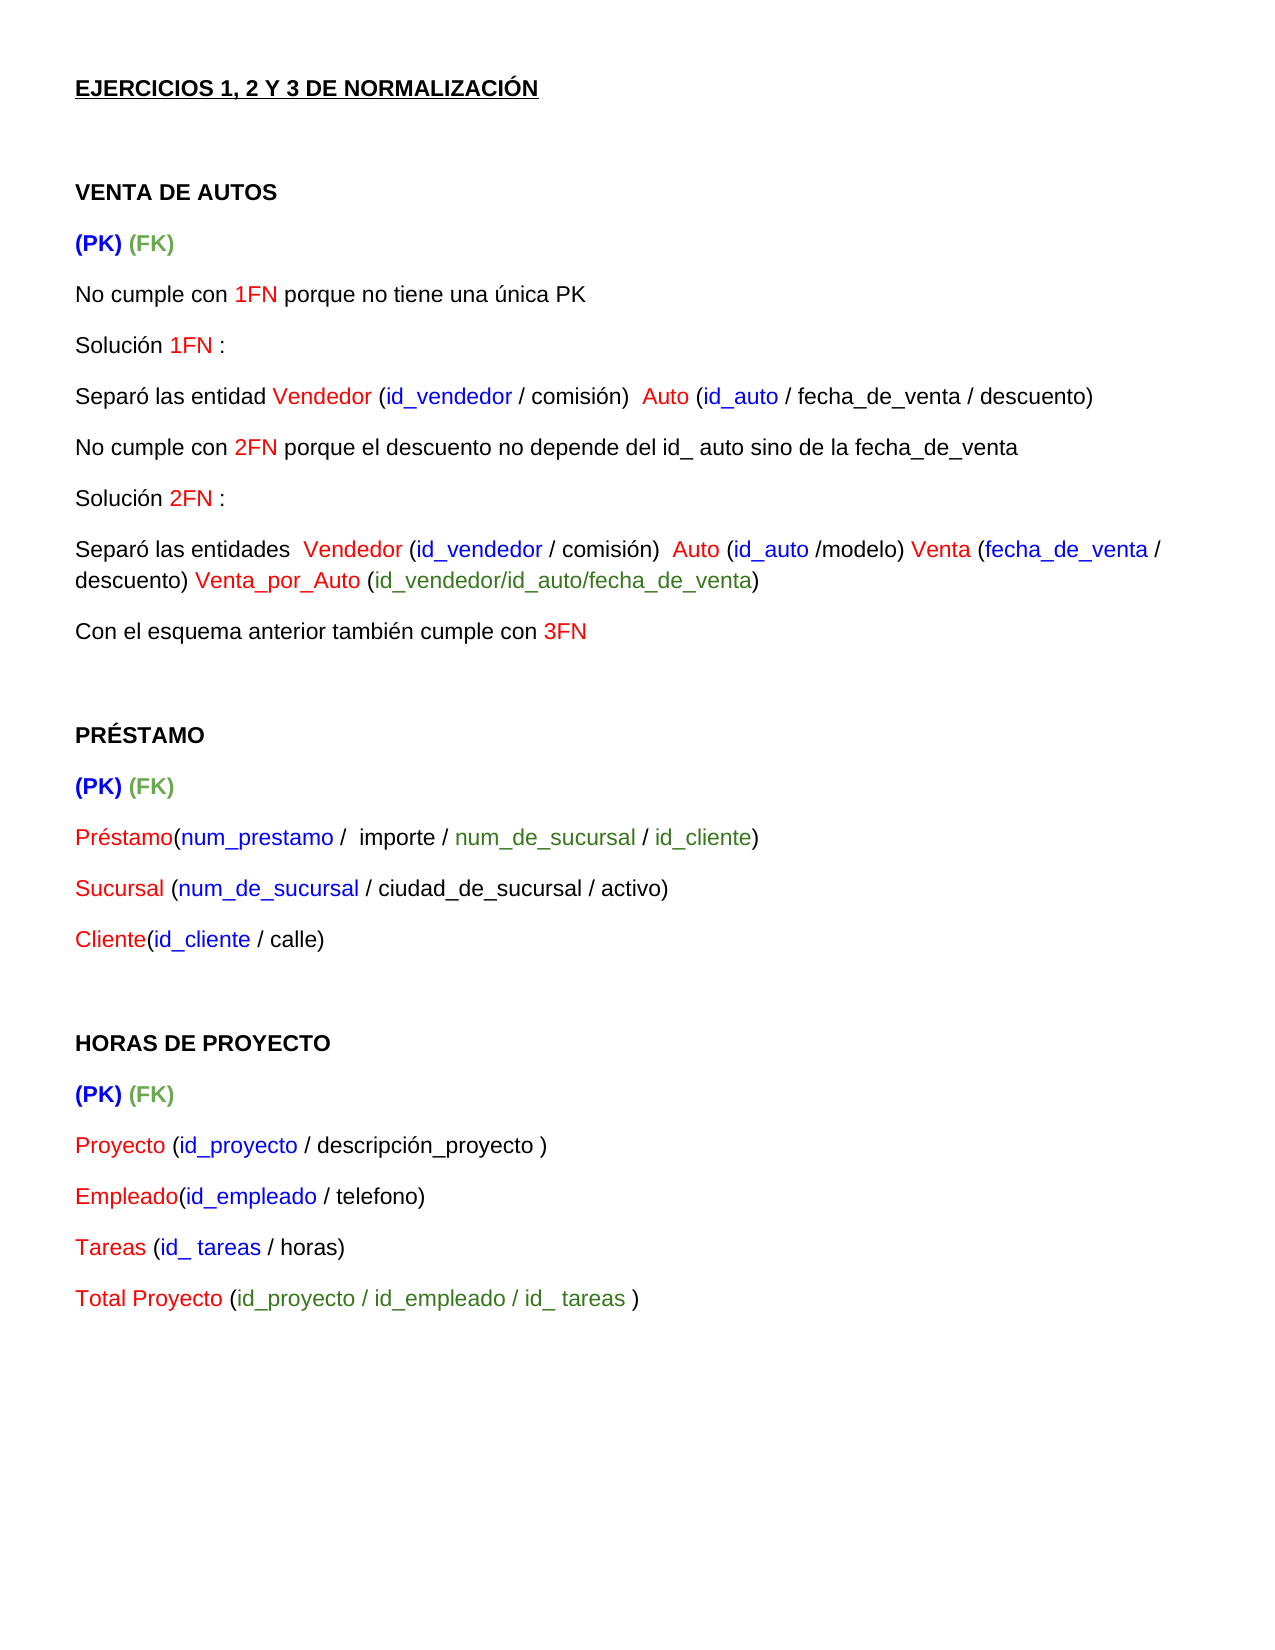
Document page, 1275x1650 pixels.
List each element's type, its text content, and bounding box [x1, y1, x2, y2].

text EJERCICIOS 1, 2 Y 3 DE NORMALIZACIÓN [75, 75, 1200, 101]
text Empleado(id_empleado / telefono) [75, 1183, 1200, 1209]
text HORAS DE PROYECTO [75, 1030, 1200, 1056]
text Préstamo(num_prestamo / importe / num_de_sucursal / id_cliente) [75, 824, 1200, 850]
text Solución 1FN : [75, 332, 1200, 358]
text Proyecto (id_proyecto / descripción_proyecto ) [75, 1132, 1200, 1158]
text Separó las entidades Vendedor (id_vendedor / comisión) Auto (id_auto /modelo) Venta (fecha_de_venta / descuento) Venta_por_Auto (id_vendedor/id_auto/fecha_de_venta) [75, 536, 1200, 593]
text Total Proyecto (id_proyecto / id_empleado / id_ tareas ) [75, 1285, 1200, 1311]
text (PK) (FK) [75, 1081, 1200, 1107]
text No cumple con 1FN porque no tiene una única PK [75, 281, 1200, 307]
text VENTA DE AUTOS [75, 179, 1200, 205]
text Cliente(id_cliente / calle) [75, 926, 1200, 952]
text Separó las entidad Vendedor (id_vendedor / comisión) Auto (id_auto / fecha_de_venta / descuento) [75, 383, 1200, 409]
text Tareas (id_ tareas / horas) [75, 1234, 1200, 1260]
text (PK) (FK) [75, 773, 1200, 799]
text Con el esquema anterior también cumple con 3FN [75, 618, 1200, 644]
text Sucursal (num_de_sucursal / ciudad_de_sucursal / activo) [75, 875, 1200, 901]
text (PK) (FK) [75, 230, 1200, 256]
text PRÉSTAMO [75, 722, 1200, 748]
text Solución 2FN : [75, 485, 1200, 512]
text No cumple con 2FN porque el descuento no depende del id_ auto sino de la fecha_de_venta [75, 434, 1200, 461]
